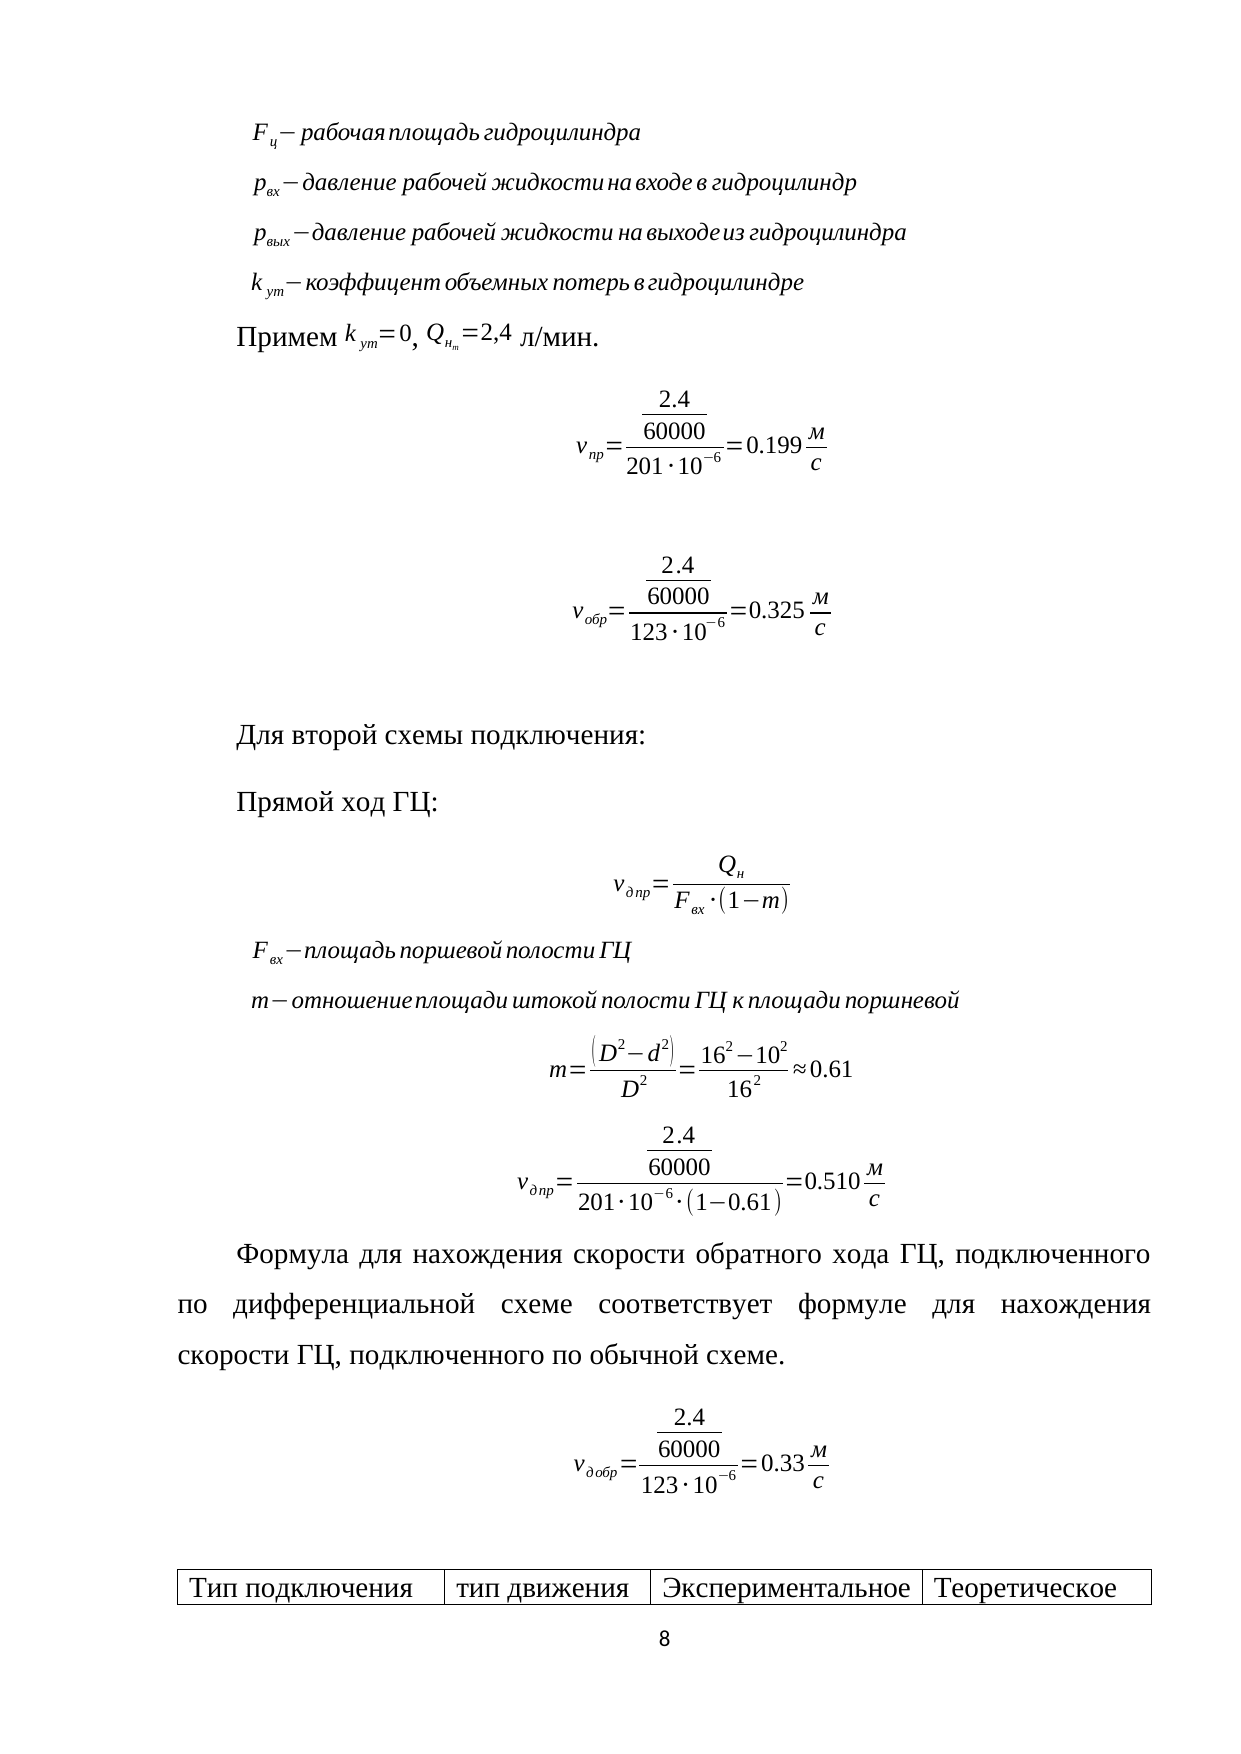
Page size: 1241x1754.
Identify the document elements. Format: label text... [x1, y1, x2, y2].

table_header Тип подключения [178, 1570, 444, 1604]
text Для второй схемы подключения: [177, 717, 1152, 750]
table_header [923, 1570, 1151, 1604]
text Примем , л/мин. [177, 319, 1152, 352]
text Формула для нахождения скорости обратного хода ГЦ, подключенного по дифференциальной схеме соответствует формуле для нахождения скорости ГЦ, подключенного по обычной схеме. [177, 1236, 1152, 1370]
text Прямой ход ГЦ: [177, 784, 1152, 817]
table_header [651, 1570, 922, 1604]
table_header тип движения ГЦ [445, 1570, 650, 1604]
